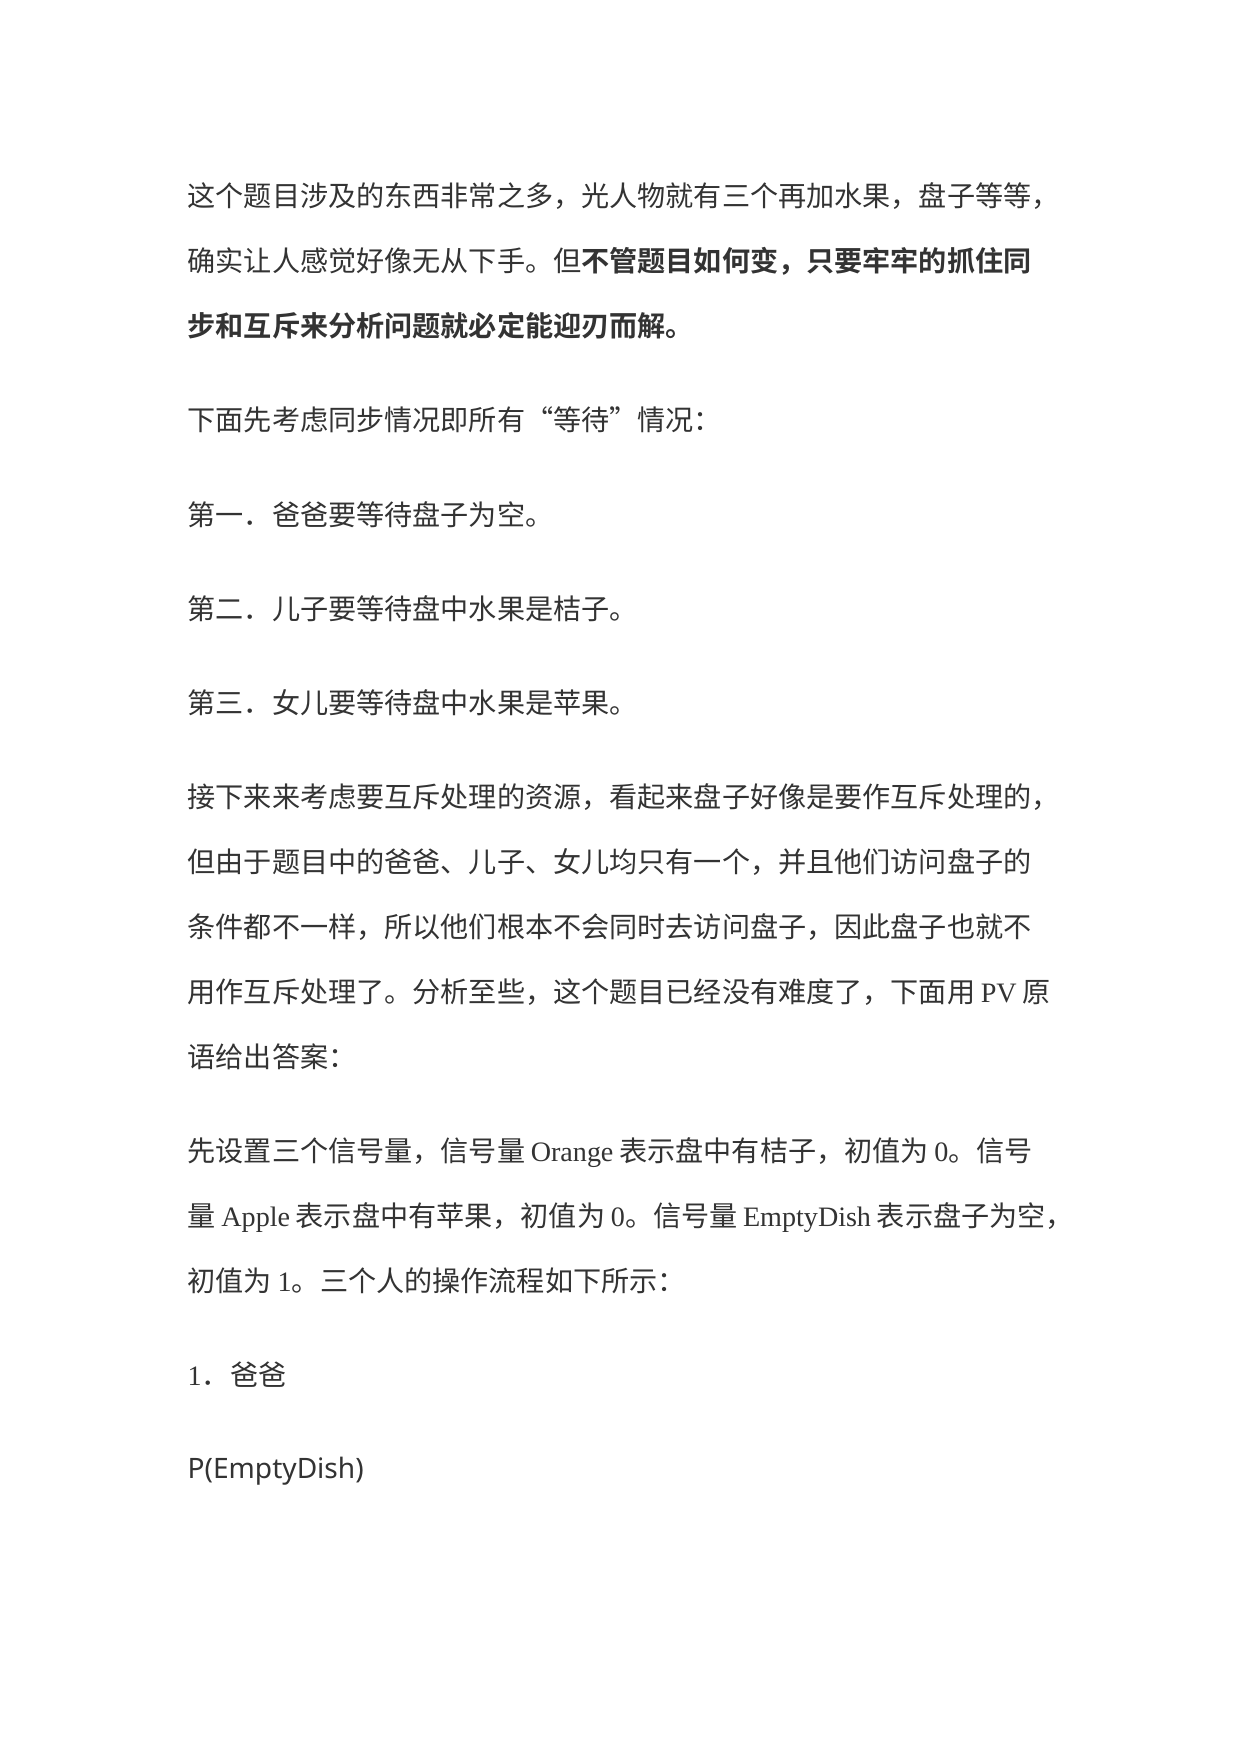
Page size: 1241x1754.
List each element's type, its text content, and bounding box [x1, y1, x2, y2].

text 第三．女儿要等待盘中水果是苹果。 [187, 669, 1053, 734]
text 这个题目涉及的东西非常之多，光人物就有三个再加水果，盘子等等，确实让人感觉好像无从下手。但不管题目如何变，只要牢牢的抓住同步和互斥来分析问题就必定能迎刃而解。 [187, 162, 1053, 357]
text 第一．爸爸要等待盘子为空。 [187, 480, 1053, 545]
text P(EmptyDish) [187, 1435, 1053, 1500]
text 接下来来考虑要互斥处理的资源，看起来盘子好像是要作互斥处理的，但由于题目中的爸爸、儿子、女儿均只有一个，并且他们访问盘子的条件都不一样，所以他们根本不会同时去访问盘子，因此盘子也就不用作互斥处理了。分析至些，这个题目已经没有难度了，下面用PV原语给出答案： [187, 763, 1053, 1088]
text 下面先考虑同步情况即所有“等待”情况： [187, 386, 1053, 451]
text 先设置三个信号量，信号量Orange表示盘中有桔子，初值为0。信号量Apple表示盘中有苹果，初值为0。信号量EmptyDish表示盘子为空，初值为1。三个人的操作流程如下所示： [187, 1117, 1053, 1312]
text 第二．儿子要等待盘中水果是桔子。 [187, 574, 1053, 639]
text 1．爸爸 [187, 1341, 1053, 1406]
